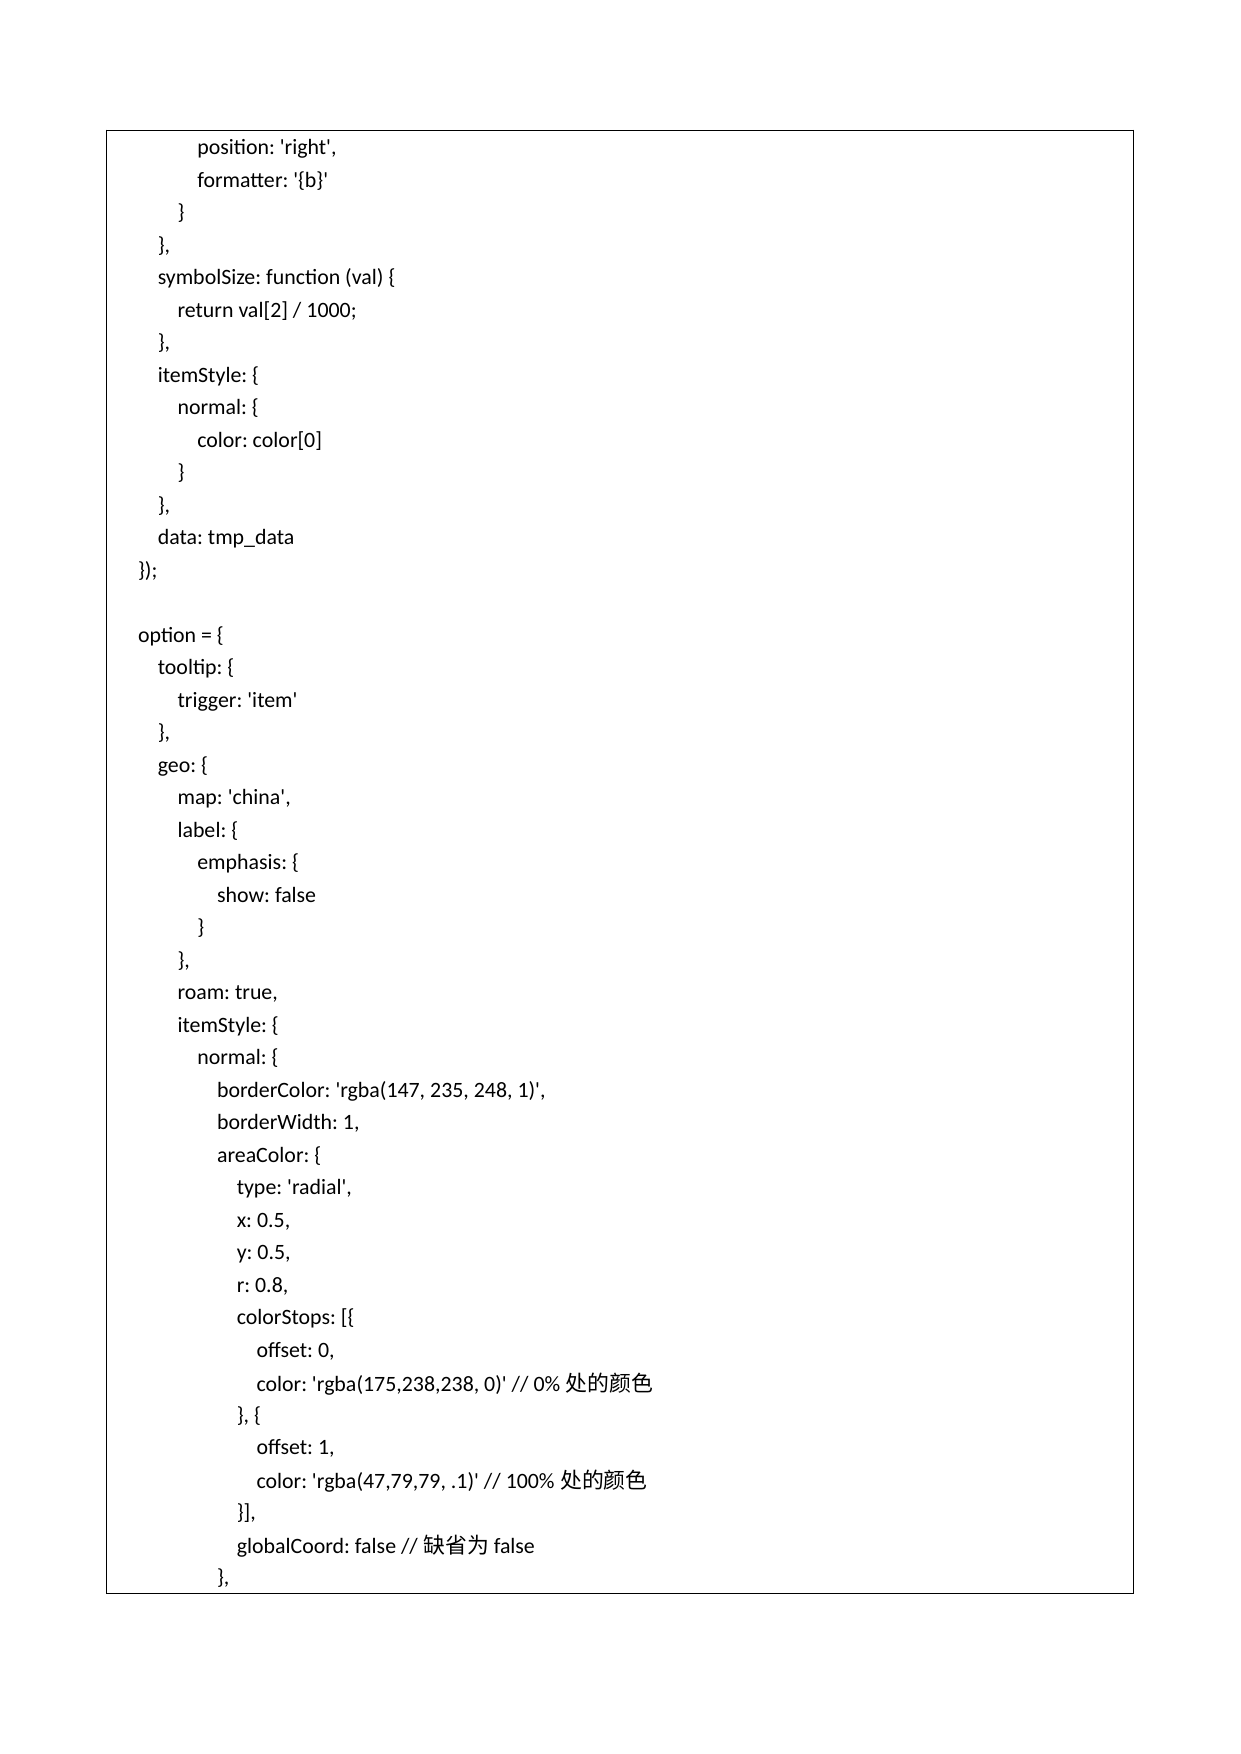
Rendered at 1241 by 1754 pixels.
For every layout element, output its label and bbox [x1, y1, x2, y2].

table_header [107, 131, 1133, 1593]
